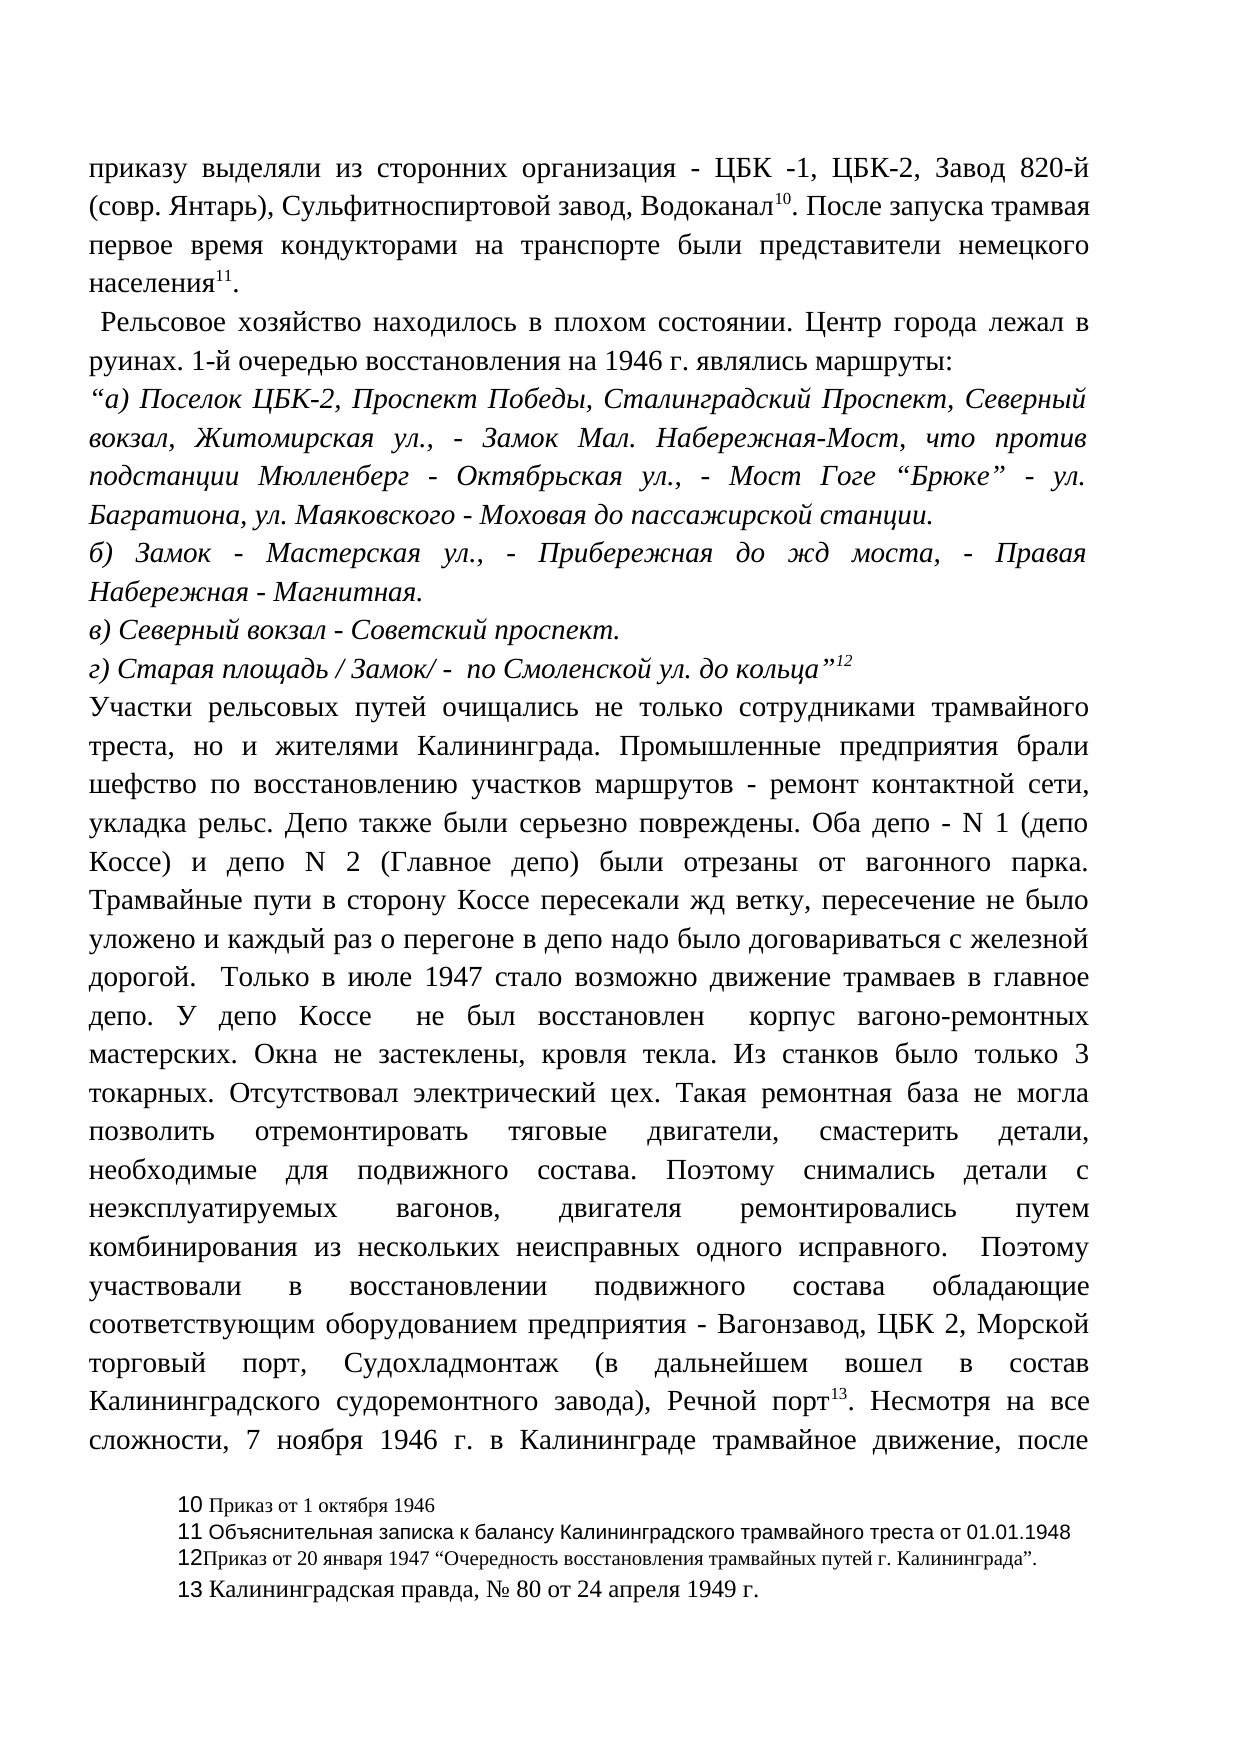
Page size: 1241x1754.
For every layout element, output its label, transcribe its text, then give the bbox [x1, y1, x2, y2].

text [88, 689, 1090, 1455]
text Рельсовое хозяйство находилось в плохом состоянии. Центр города лежал в руинах. 1-й очередью восстановления на 1946 г. являлись маршруты: [88, 304, 1090, 376]
text г) Старая площадь / Замок/ - по Смоленской ул. до кольца” [88, 651, 1090, 684]
text “а) Поселок ЦБК-2, Проспект Победы, Сталинградский Проспект, Северный вокзал, Житомирская ул., - Замок Мал. Набережная-Мост, что против подстанции Мюлленберг - Октябрьская ул., - Мост Гоге “Брюке” - ул. Багратиона, ул. Маяковского - Моховая до пассажирской станции. [88, 381, 1090, 530]
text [88, 150, 1090, 299]
text в) Северный вокзал - Советский проспект. [88, 612, 1090, 646]
text б) Замок - Мастерская ул., - Прибережная до жд моста, - Правая Набережная - Магнитная. [88, 535, 1090, 607]
